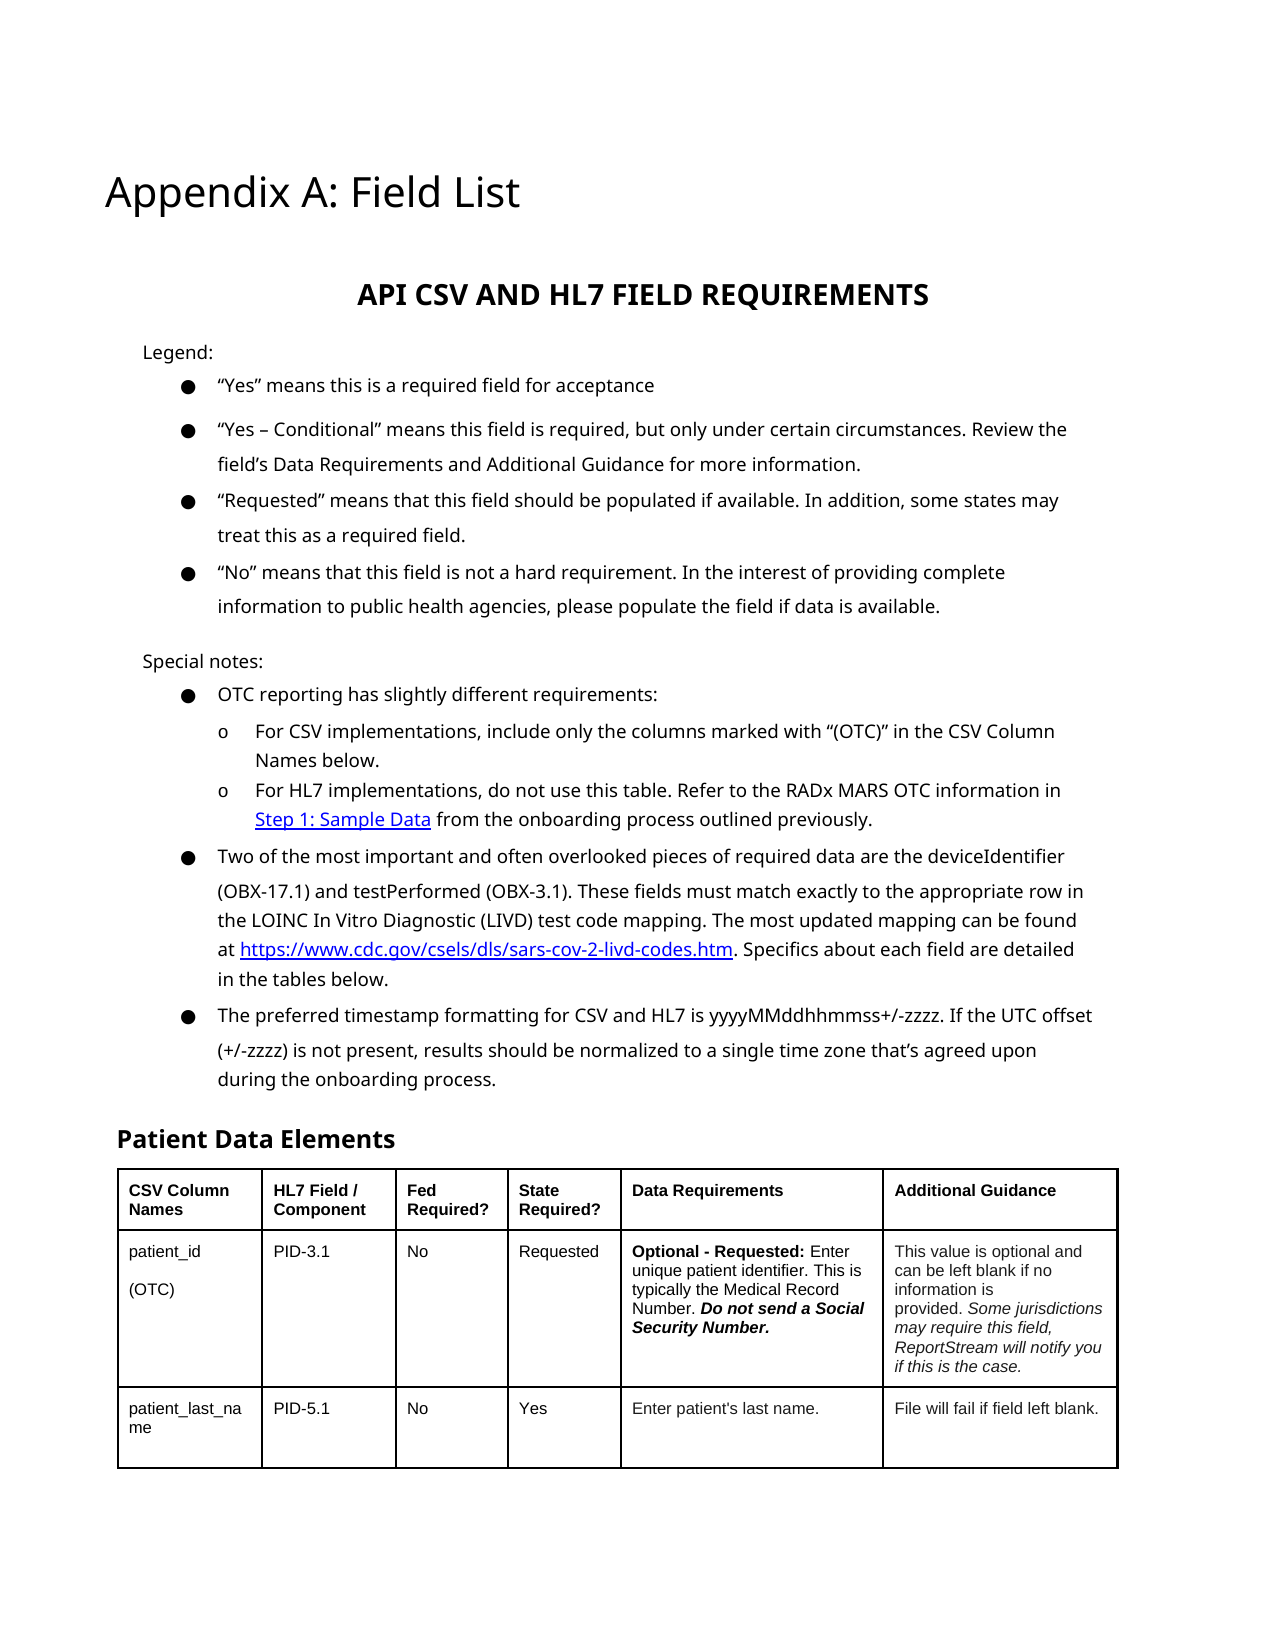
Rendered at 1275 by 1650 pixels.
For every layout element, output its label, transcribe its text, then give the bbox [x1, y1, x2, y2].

table_cell patient_id (OTC) [119, 1231, 261, 1386]
table_cell PID-3.1 [263, 1231, 395, 1386]
table_cell PID-5.1 [263, 1388, 395, 1467]
list For HL7 implementations, do not use this table. Refer to the RADx MARS OTC information in Step 1: Sample Data from the onboarding process outlined previously. [217, 777, 1095, 832]
list “No” means that this field is not a hard requirement. In the interest of providing complete information to public health agencies, please populate the field if data is available. [180, 552, 1095, 619]
subtitle API CSV AND HL7 FIELD REQUIREMENTS [116, 274, 1170, 313]
list “Requested” means that this field should be populated if available. In addition, some states may treat this as a required field. [180, 480, 1095, 548]
text Special notes: [142, 649, 1095, 674]
table_header Additional Guidance [884, 1170, 1116, 1229]
table_header Data Requirements [622, 1170, 882, 1229]
list Two of the most important and often overlooked pieces of required data are the deviceIdentifier (OBX-17.1) and testPerformed (OBX-3.1). These fields must match exactly to the appropriate row in the LOINC In Vitro Diagnostic (LIVD) test code mapping. The most updated mapping can be found at https://www.cdc.gov/csels/dls/sars-cov-2-livd-codes.htm. Specifics about each field are detailed in the tables below. [180, 836, 1095, 991]
table_header CSV Column Names [119, 1170, 261, 1229]
list “Yes – Conditional” means this field is required, but only under certain circumstances. Review the field’s Data Requirements and Additional Guidance for more information. [180, 409, 1095, 476]
list OTC reporting has slightly different requirements: [180, 674, 1095, 713]
text Legend: [142, 339, 1095, 364]
table_cell This value is optional and can be left blank if no information is provided. Some jurisdictions may require this field, ReportStream will notify you if this is the case. [884, 1231, 1116, 1386]
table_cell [884, 1388, 1116, 1467]
list For CSV implementations, include only the columns marked with “(OTC)” in the CSV Column Names below. [217, 718, 1095, 773]
list The preferred timestamp formatting for CSV and HL7 is yyyyMMddhhmmss+/-zzzz. If the UTC offset (+/-zzzz) is not present, results should be normalized to a single time zone that’s agreed upon during the onboarding process. [180, 995, 1095, 1092]
table_header State Required? [509, 1170, 620, 1229]
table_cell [622, 1388, 882, 1467]
table_cell Requested [509, 1231, 620, 1386]
subtitle Appendix A: Field List [105, 163, 1170, 220]
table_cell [119, 1388, 261, 1467]
table_cell Yes [509, 1388, 620, 1467]
table_header HL7 Field / Component [263, 1170, 395, 1229]
list “Yes” means this is a required field for acceptance [180, 364, 1095, 403]
table_cell Optional - Requested: Enter unique patient identifier. This is typically the Medical Record Number. Do not send a Social Security Number. [622, 1231, 882, 1386]
table_cell No [397, 1388, 507, 1467]
subtitle Patient Data Elements [116, 1121, 1170, 1155]
table_cell No [397, 1231, 507, 1386]
table_header Fed Required? [397, 1170, 507, 1229]
